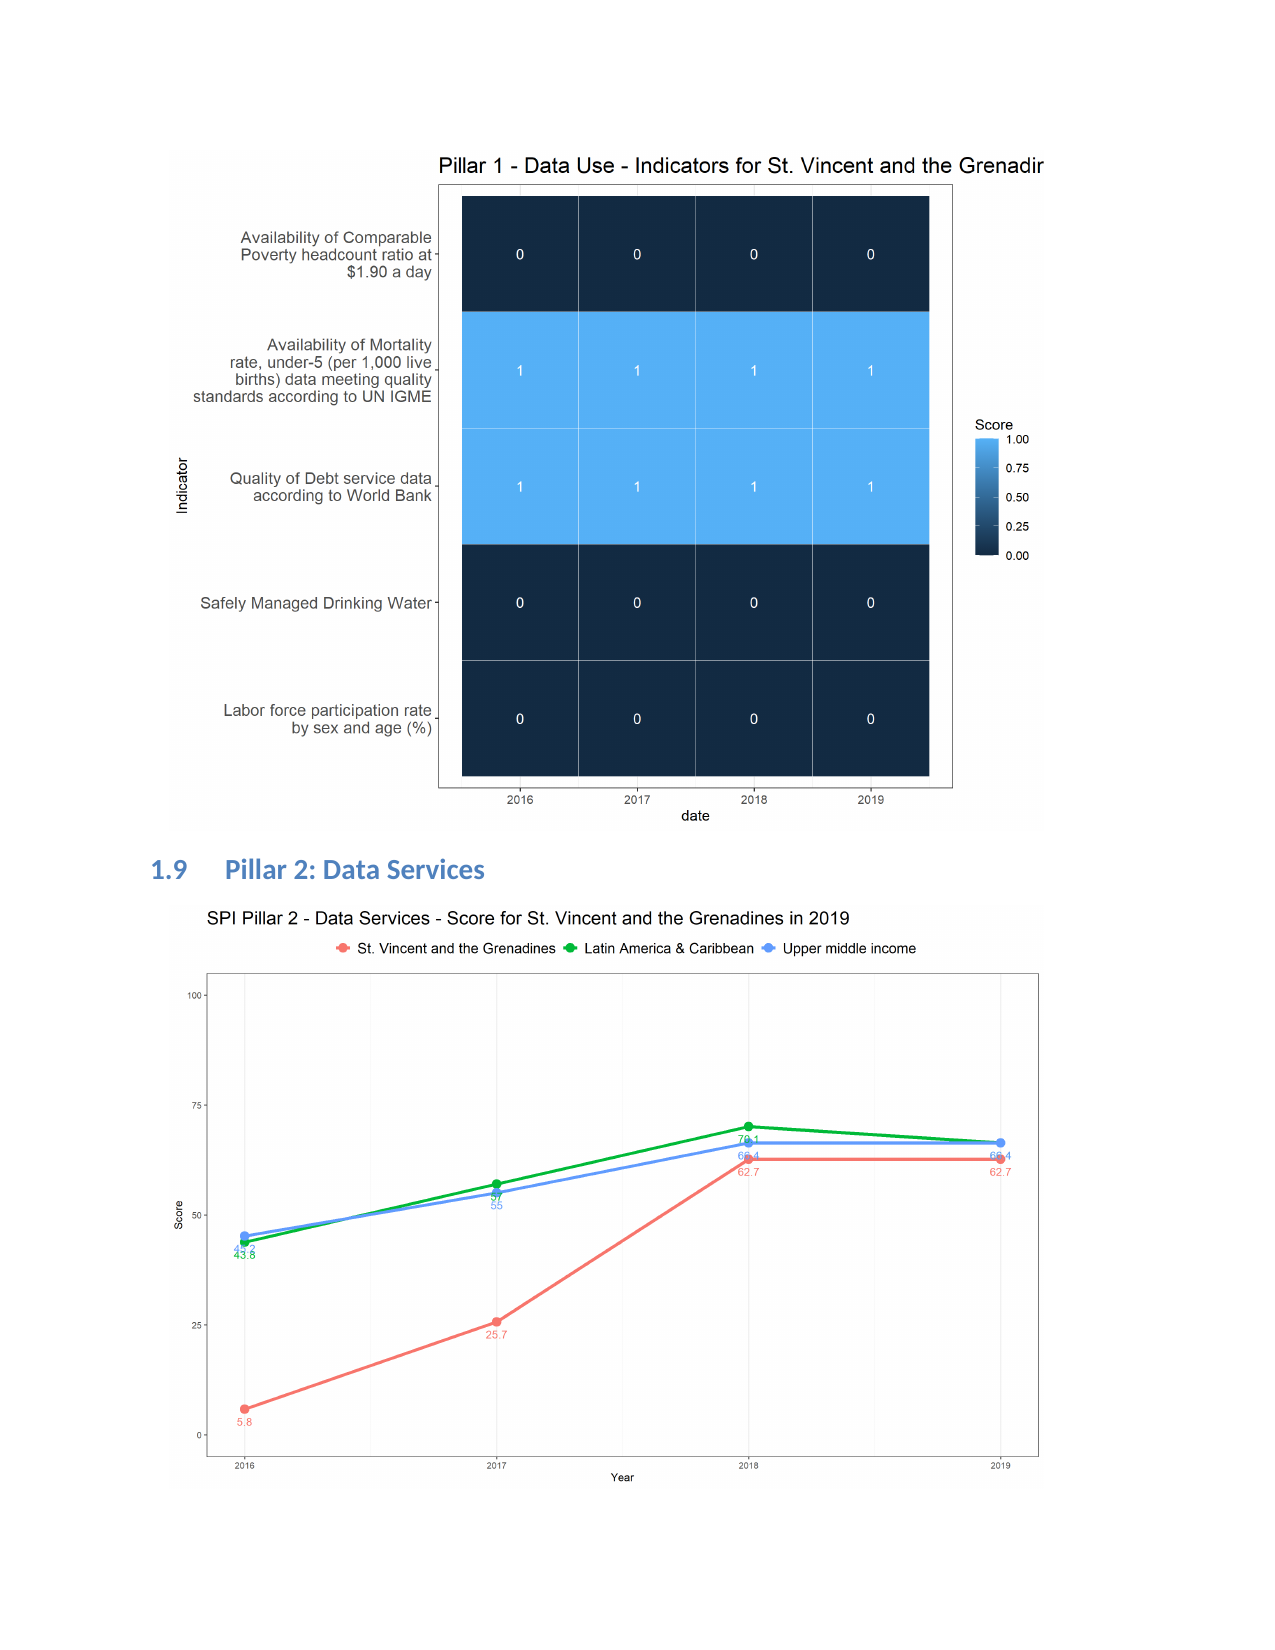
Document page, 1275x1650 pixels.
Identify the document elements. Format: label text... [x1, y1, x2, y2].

subtitle 1.9 Pillar 2: Data Services [150, 851, 1125, 887]
picture [168, 905, 1044, 1489]
picture [168, 150, 1044, 831]
